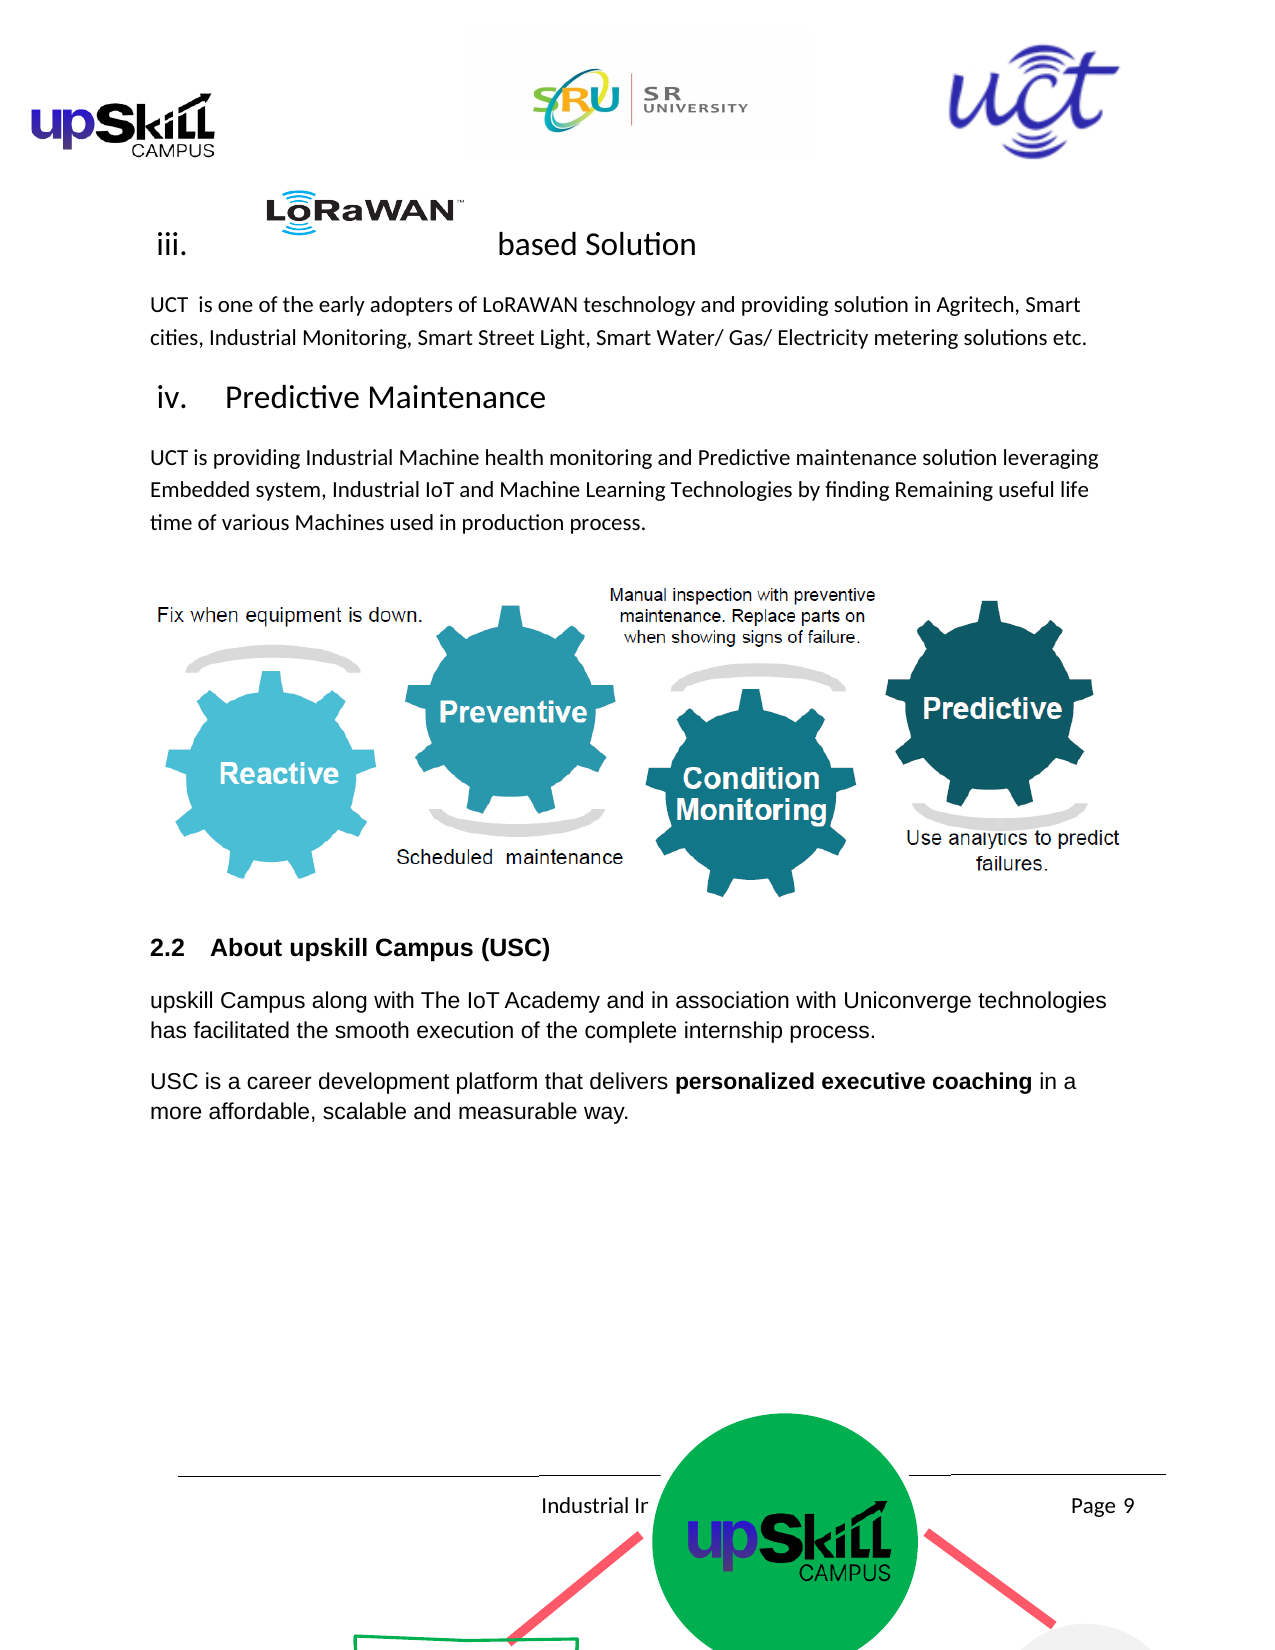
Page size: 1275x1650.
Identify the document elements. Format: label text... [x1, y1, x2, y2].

picture [0, 28, 810, 256]
list Predictive Maintenance [187, 376, 1134, 416]
picture [150, 560, 1135, 908]
picture [946, 35, 1125, 161]
text UCT is one of the early adopters of LoRAWAN teschnology and providing solution in Agritech, Smart cities, Industrial Monitoring, Smart Street Light, Smart Water/ Gas/ Electricity metering solutions etc. [150, 291, 1134, 351]
text USC is a career development platform that delivers personalized executive coaching in a more affordable, scalable and measurable way. [150, 1068, 1134, 1124]
text upskill Campus along with The IoT Academy and in association with Uniconverge technologies has facilitated the smooth execution of the complete internship process. [150, 987, 1134, 1043]
text UCT is providing Industrial Machine health monitoring and Predictive maintenance solution leveraging Embedded system, Industrial IoT and Machine Learning Technologies by finding Remaining useful life time of various Machines used in production process. [150, 443, 1134, 536]
list based Solution [187, 160, 1134, 264]
subtitle About upskill Campus (USC) [150, 937, 1134, 962]
picture [653, 1479, 926, 1586]
